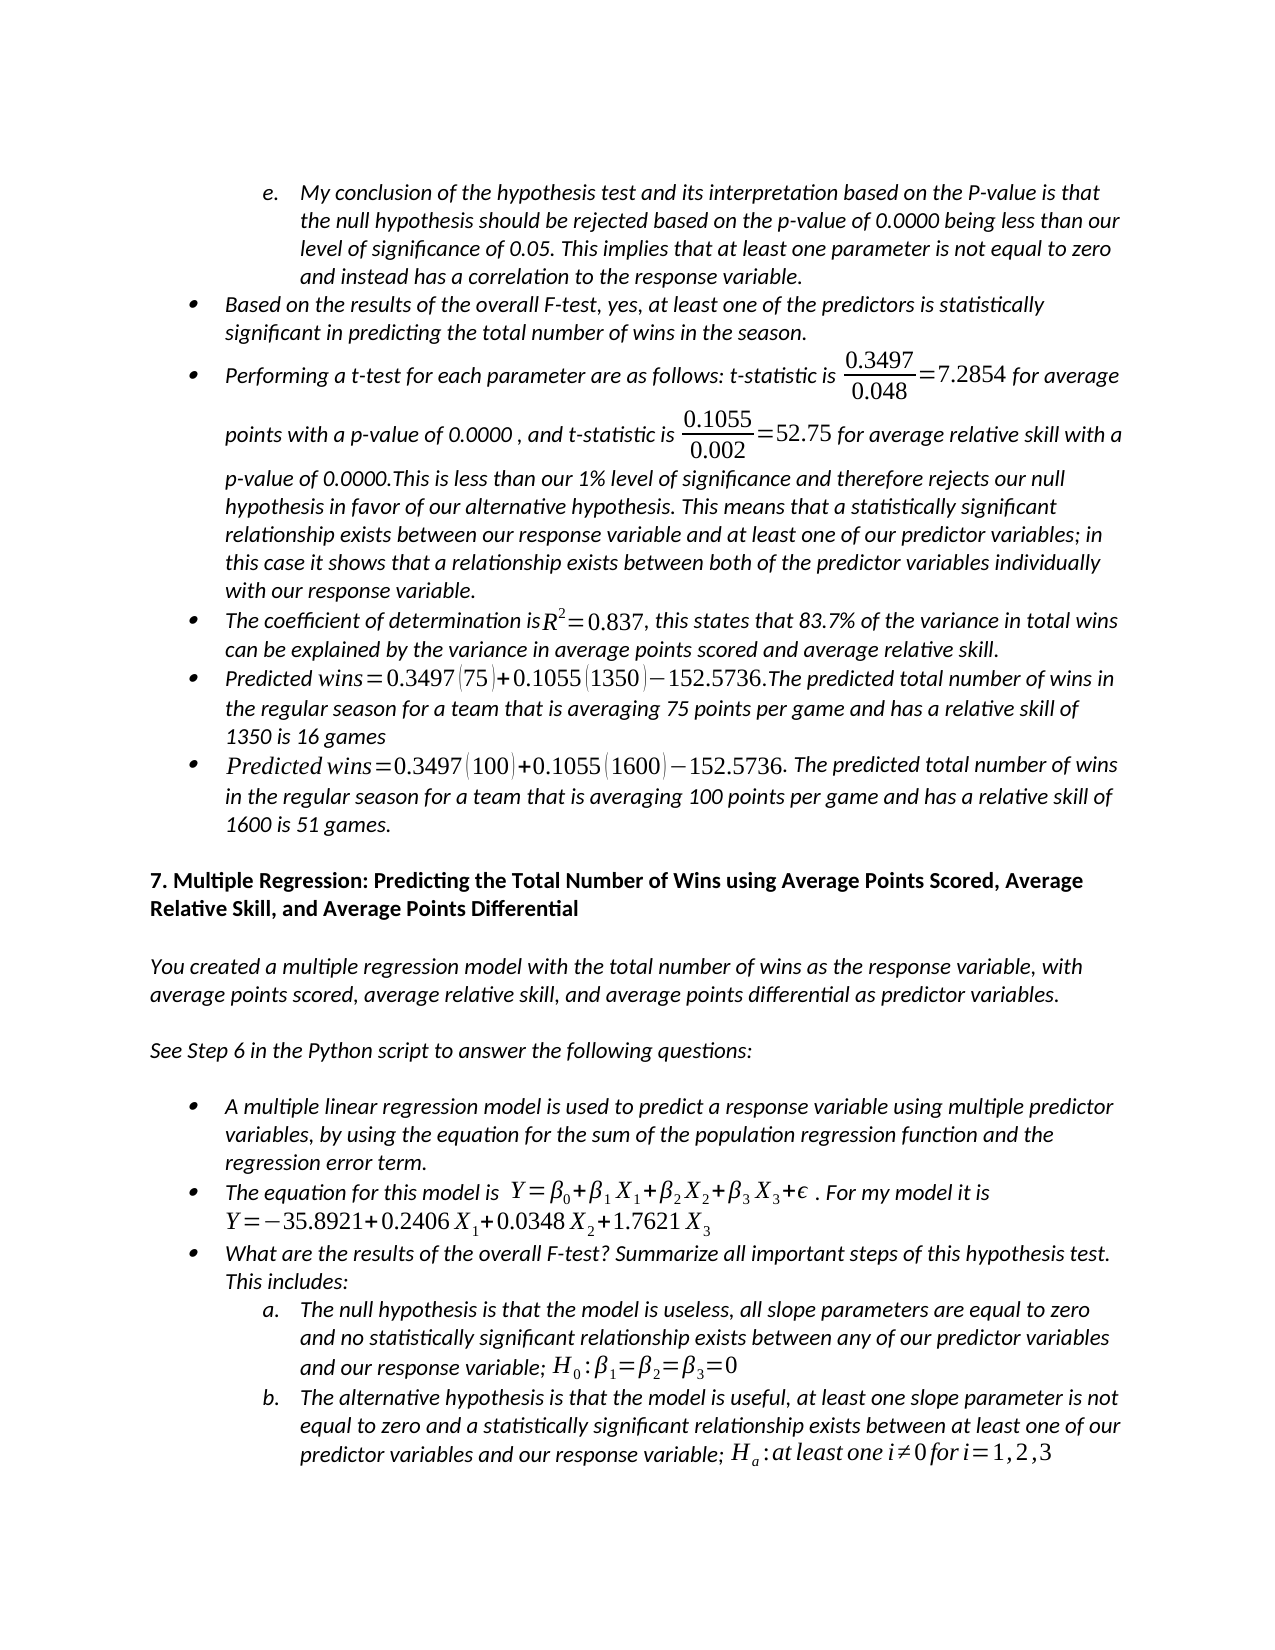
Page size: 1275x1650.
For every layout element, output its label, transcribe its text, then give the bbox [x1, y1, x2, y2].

subtitle 7. Multiple Regression: Predicting the Total Number of Wins using Average Points Scored, Average Relative Skill, and Average Points Differential [150, 866, 1125, 922]
text You created a multiple regression model with the total number of wins as the response variable, with average points scored, average relative skill, and average points differential as predictor variables. [150, 952, 1125, 1008]
text See Step 6 in the Python script to answer the following questions: [150, 1036, 1125, 1064]
list Predicted .The predicted total number of wins in the regular season for a team that is averaging 75 points per game and has a relative skill of 1350 is 16 games [187, 663, 1125, 750]
list The alternative hypothesis is that the model is useful, at least one slope parameter is not equal to zero and a statistically significant relationship exists between at least one of our predictor variables and our response variable; [262, 1383, 1125, 1470]
list Based on the results of the overall F-test, yes, at least one of the predictors is statistically significant in predicting the total number of wins in the season. [187, 290, 1125, 346]
list The null hypothesis is that the model is useless, all slope parameters are equal to zero and no statistically significant relationship exists between any of our predictor variables and our response variable; [262, 1295, 1125, 1383]
list A multiple linear regression model is used to predict a response variable using multiple predictor variables, by using the equation for the sum of the population regression function and the regression error term. [187, 1092, 1125, 1177]
list My conclusion of the hypothesis test and its interpretation based on the P-value is that the null hypothesis should be rejected based on the p-value of 0.0000 being less than our level of significance of 0.05. This implies that at least one parameter is not equal to zero and instead has a correlation to the response variable. [262, 178, 1125, 290]
list What are the results of the overall F-test? Summarize all important steps of this hypothesis test. This includes: [187, 1239, 1125, 1295]
list Performing a t-test for each parameter are as follows: t-statistic is for average points with a p-value of 0.0000 , and t-statistic is for average relative skill with a p-value of 0.0000.This is less than our 1% level of significance and therefore rejects our null hypothesis in favor of our alternative hypothesis. This means that a statistically significant relationship exists between our response variable and at least one of our predictor variables; in this case it shows that a relationship exists between both of the predictor variables individually with our response variable. [187, 346, 1125, 604]
list . The predicted total number of wins in the regular season for a team that is averaging 100 points per game and has a relative skill of 1600 is 51 games. [187, 750, 1125, 838]
list The coefficient of determination is, this states that 83.7% of the variance in total wins can be explained by the variance in average points scored and average relative skill. [187, 604, 1125, 663]
list The equation for this model is . For my model it is [187, 1177, 1125, 1239]
